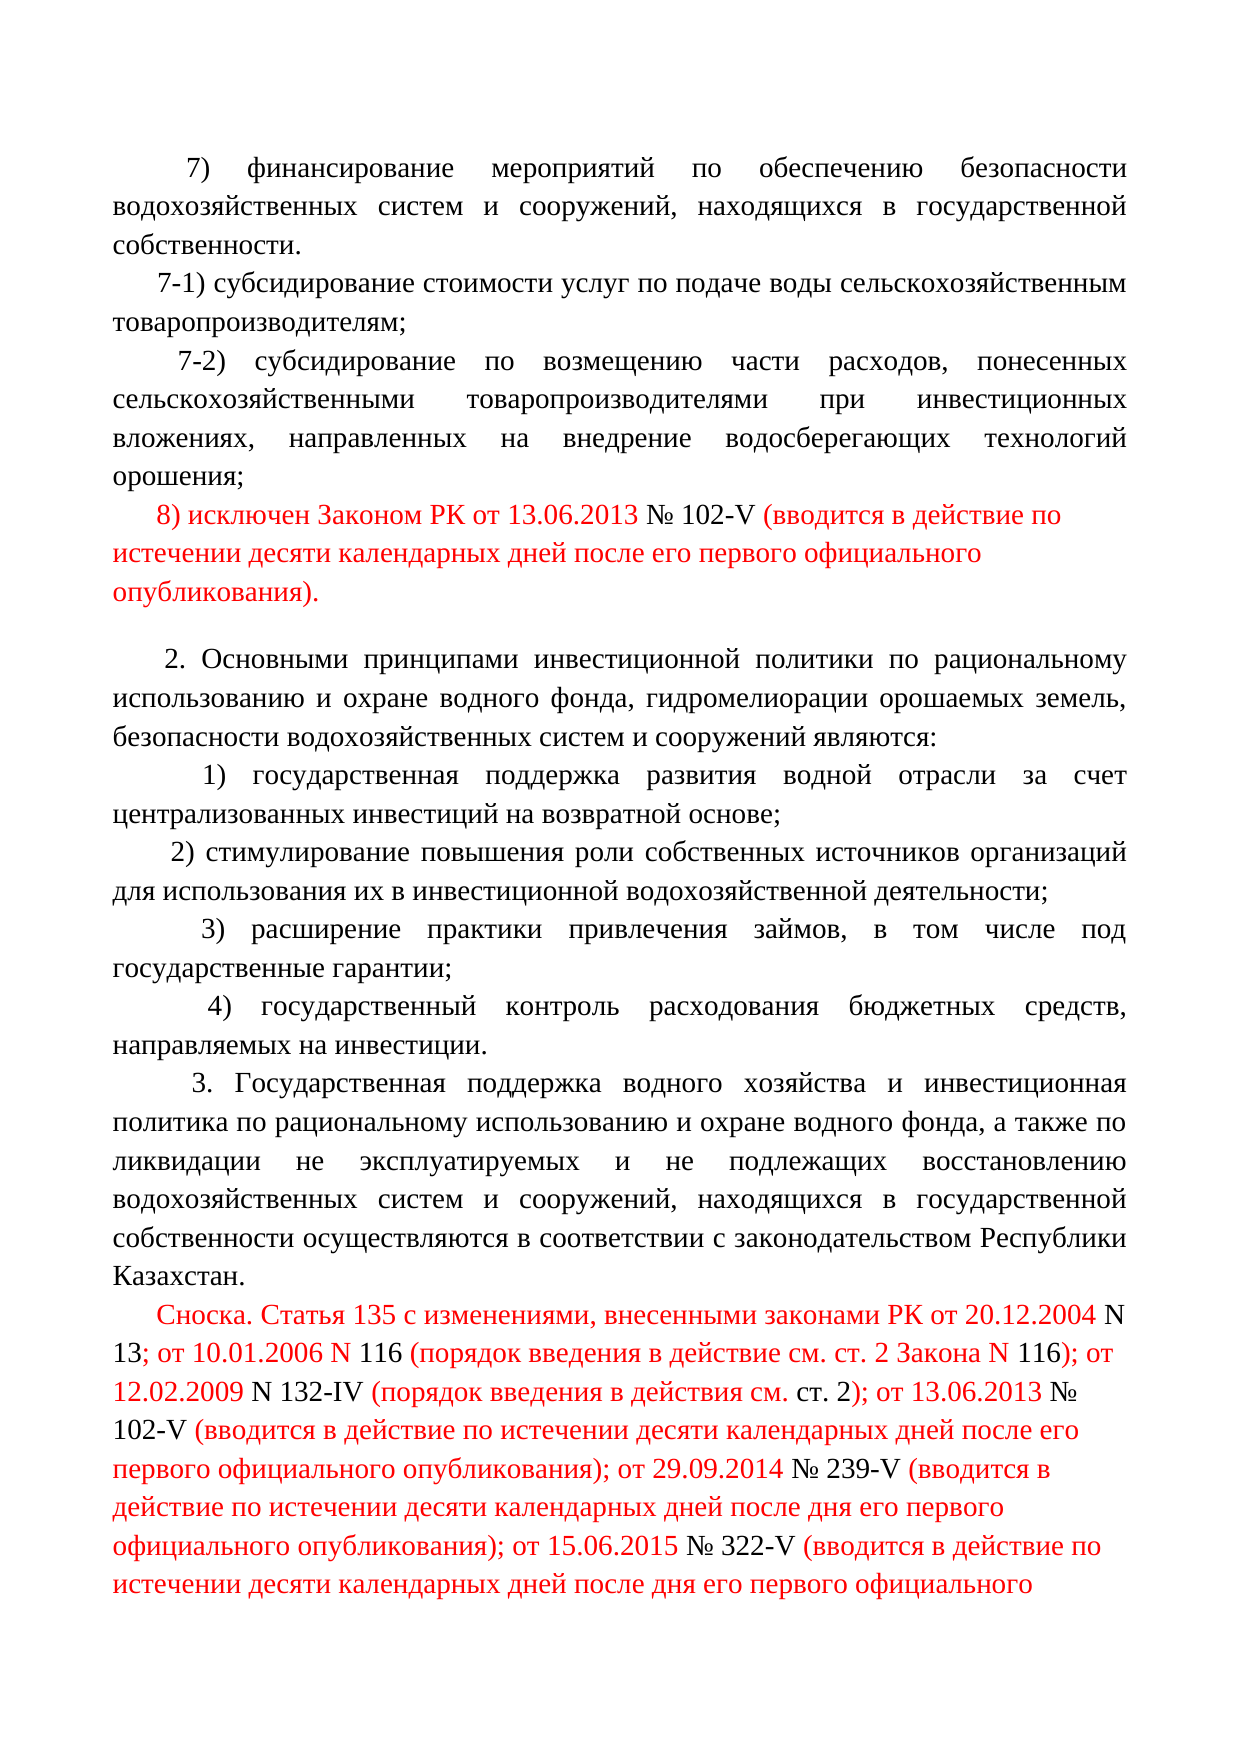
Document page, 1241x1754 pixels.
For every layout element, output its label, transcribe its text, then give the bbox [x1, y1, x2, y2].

text 7-2) субсидирование по возмещению части расходов, понесенных сельскохозяйственными товаропроизводителями при инвестиционных вложениях, направленных на внедрение водосберегающих технологий орошения; [112, 343, 1128, 492]
text 1) государственная поддержка развития водной отрасли за счет централизованных инвестиций на возвратной основе; [112, 757, 1128, 829]
text 3. Государственная поддержка водного хозяйства и инвестиционная политика по рациональному использованию и охране водного фонда, а также по ликвидации не эксплуатируемых и не подлежащих восстановлению водохозяйственных систем и сооружений, находящихся в государственной собственности осуществляются в соответствии с законодательством Республики Казахстан. [112, 1066, 1128, 1292]
text 7) финансирование мероприятий по обеспечению безопасности водохозяйственных систем и сооружений, находящихся в государственной собственности. [112, 150, 1128, 261]
text 2) стимулирование повышения роли собственных источников организаций для использования их в инвестиционной водохозяйственной деятельности; [112, 834, 1128, 906]
text 3) расширение практики привлечения займов, в том числе под государственные гарантии; [112, 911, 1128, 983]
text 4) государственный контроль расходования бюджетных средств, направляемых на инвестиции. [112, 988, 1128, 1061]
text 7-1) субсидирование стоимости услуг по подаче воды сельскохозяйственным товаропроизводителям; [112, 266, 1128, 338]
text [112, 1297, 1128, 1600]
text 8) исключен Законом РК от 13.06.2013 № 102-V (вводится в действие по истечении десяти календарных дней после его первого официального опубликования). [112, 497, 1128, 638]
text 2. Основными принципами инвестиционной политики по рациональному использованию и охране водного фонда, гидромелиорации орошаемых земель, безопасности водохозяйственных систем и сооружений являются: [112, 642, 1128, 752]
